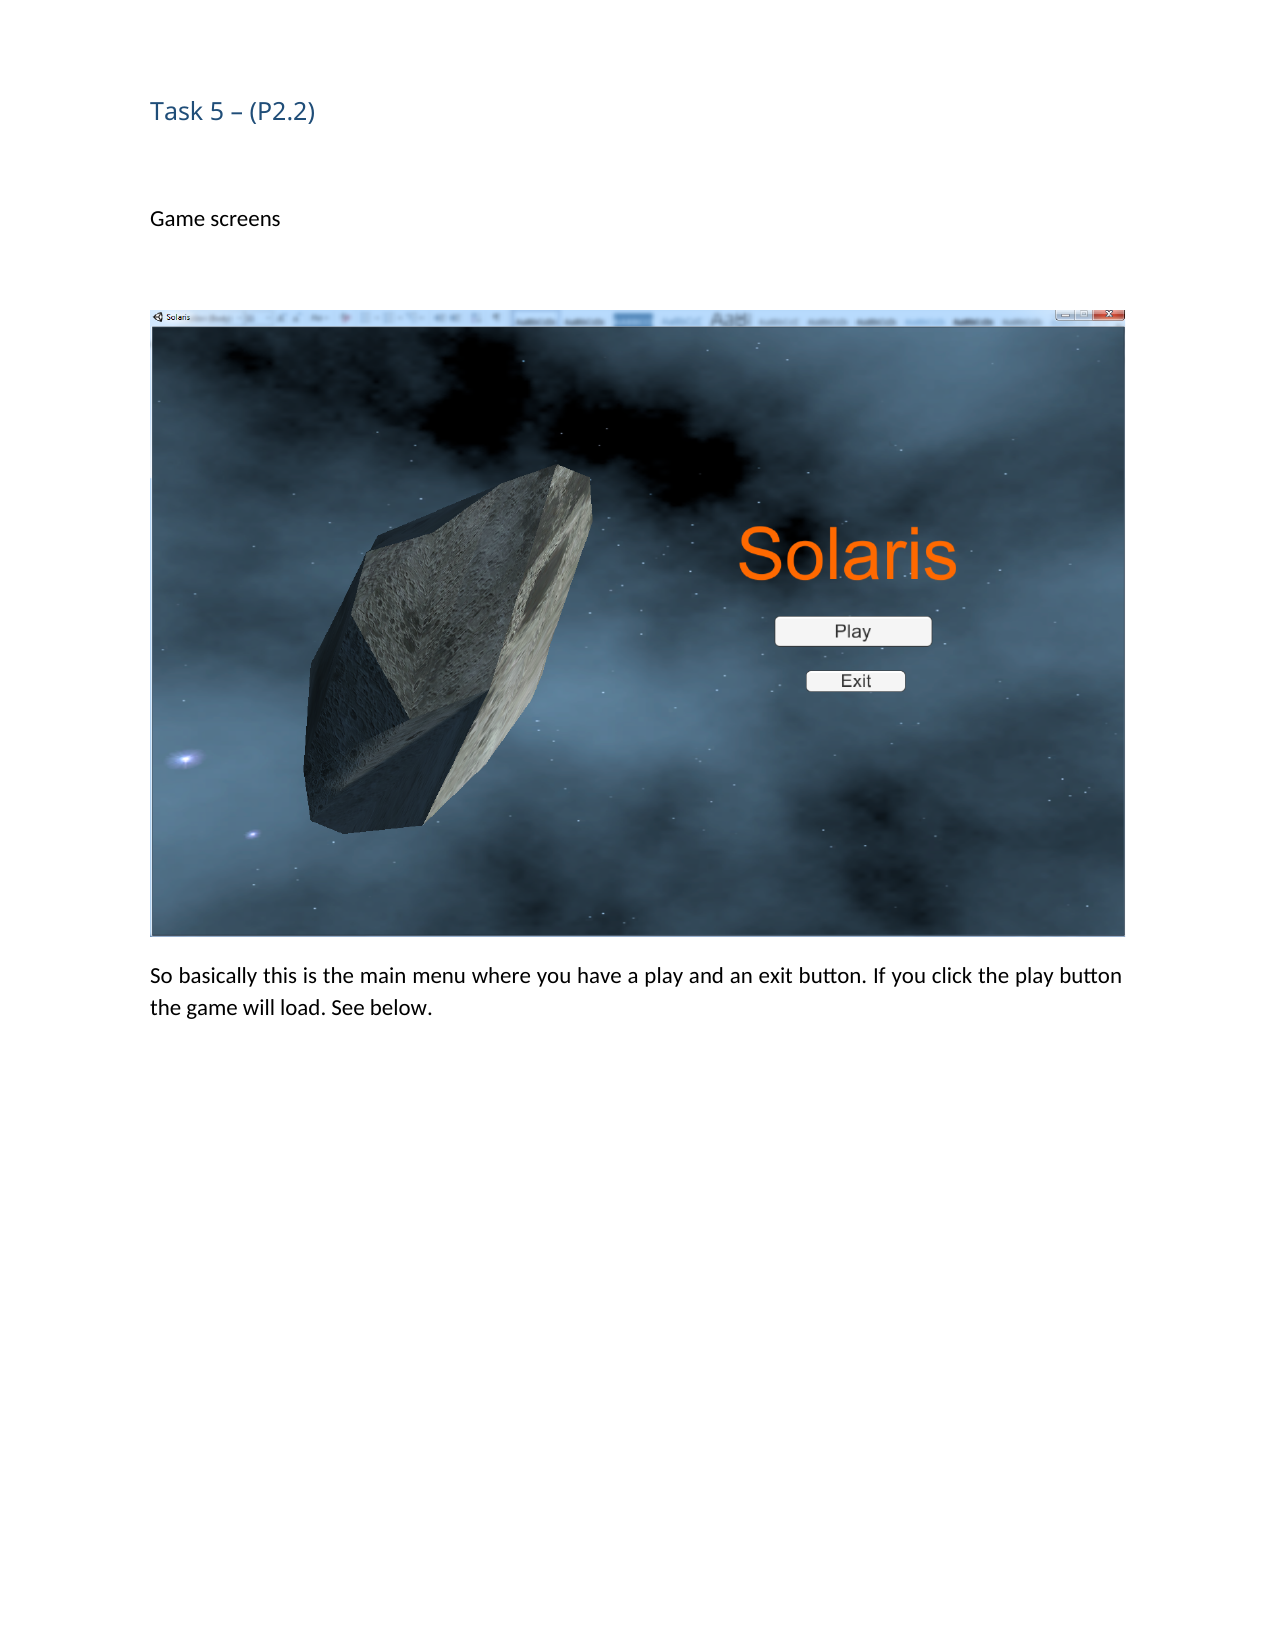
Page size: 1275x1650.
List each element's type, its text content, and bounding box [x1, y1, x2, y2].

text So basically this is the main menu where you have a play and an exit button. If you click the play button the game will load. See below. [150, 961, 1125, 1021]
subtitle Task 5 – (P2.2) [150, 94, 1125, 128]
text Game screens [150, 204, 1125, 232]
picture [150, 310, 1125, 937]
